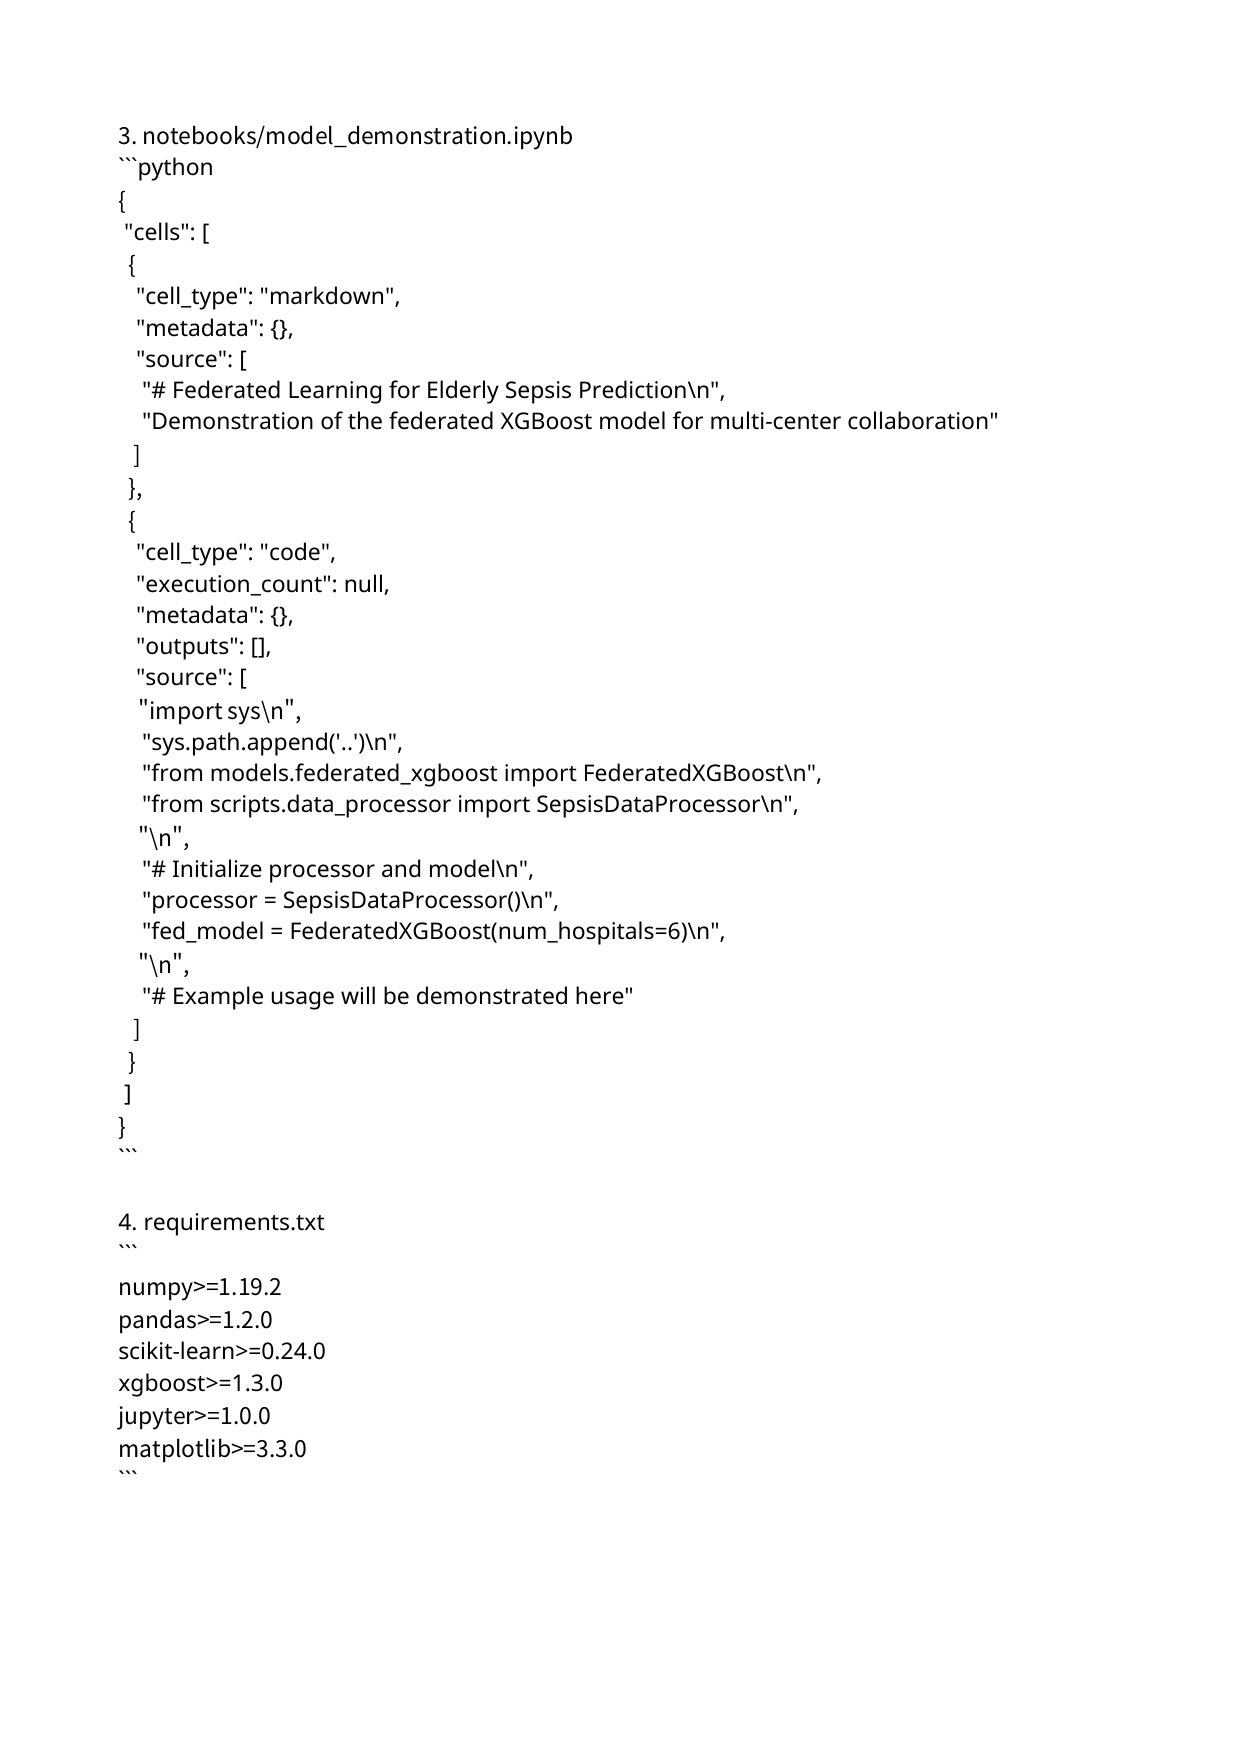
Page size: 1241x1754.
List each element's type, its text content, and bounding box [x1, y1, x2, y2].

text } [118, 1109, 1122, 1142]
text "Demonstration of the federated XGBoost model for multi-center collaboration" [118, 405, 1122, 437]
text "\n", [118, 946, 1122, 980]
text ``` [118, 1464, 1122, 1496]
text "execution_count": null, [118, 567, 1122, 599]
text jupyter>=1.0.0 [118, 1398, 1122, 1431]
text numpy>=1.19.2 [118, 1269, 1122, 1302]
text 4. requirements.txt [118, 1206, 1122, 1238]
text "source": [ [118, 343, 1122, 374]
text "# Federated Learning for Elderly Sepsis Prediction\n", [118, 374, 1122, 405]
text "fed_model = FederatedXGBoost(num_hospitals=6)\n", [118, 915, 1122, 946]
text ``` [118, 1142, 1122, 1173]
text "\n", [118, 819, 1122, 853]
text }, [118, 470, 1122, 503]
text 3. notebooks/model_demonstration.ipynb [118, 118, 1122, 151]
text "# Example usage will be demonstrated here" [118, 980, 1122, 1011]
text "import sys\n", [118, 692, 1122, 726]
text ``` [118, 1238, 1122, 1269]
text ] [118, 437, 1122, 470]
text "cell_type": "markdown", [118, 280, 1122, 312]
text ```python [118, 151, 1122, 183]
text "# Initialize processor and model\n", [118, 853, 1122, 884]
text "outputs": [], [118, 630, 1122, 661]
text pandas>=1.2.0 [118, 1302, 1122, 1335]
text { [118, 183, 1122, 216]
text ] [118, 1011, 1122, 1044]
text { [118, 503, 1122, 536]
text xgboost>=1.3.0 [118, 1367, 1122, 1398]
text ] [118, 1077, 1122, 1109]
text "from scripts.data_processor import SepsisDataProcessor\n", [118, 788, 1122, 819]
text scikit-learn>=0.24.0 [118, 1335, 1122, 1367]
text "processor = SepsisDataProcessor()\n", [118, 884, 1122, 915]
text "metadata": {}, [118, 312, 1122, 343]
text "cell_type": "code", [118, 536, 1122, 567]
text "cells": [ [118, 216, 1122, 247]
text "sys.path.append('..')\n", [118, 726, 1122, 757]
text "source": [ [118, 661, 1122, 692]
text { [118, 247, 1122, 280]
text matplotlib>=3.3.0 [118, 1431, 1122, 1464]
text "metadata": {}, [118, 599, 1122, 630]
text "from models.federated_xgboost import FederatedXGBoost\n", [118, 757, 1122, 788]
text } [118, 1044, 1122, 1077]
